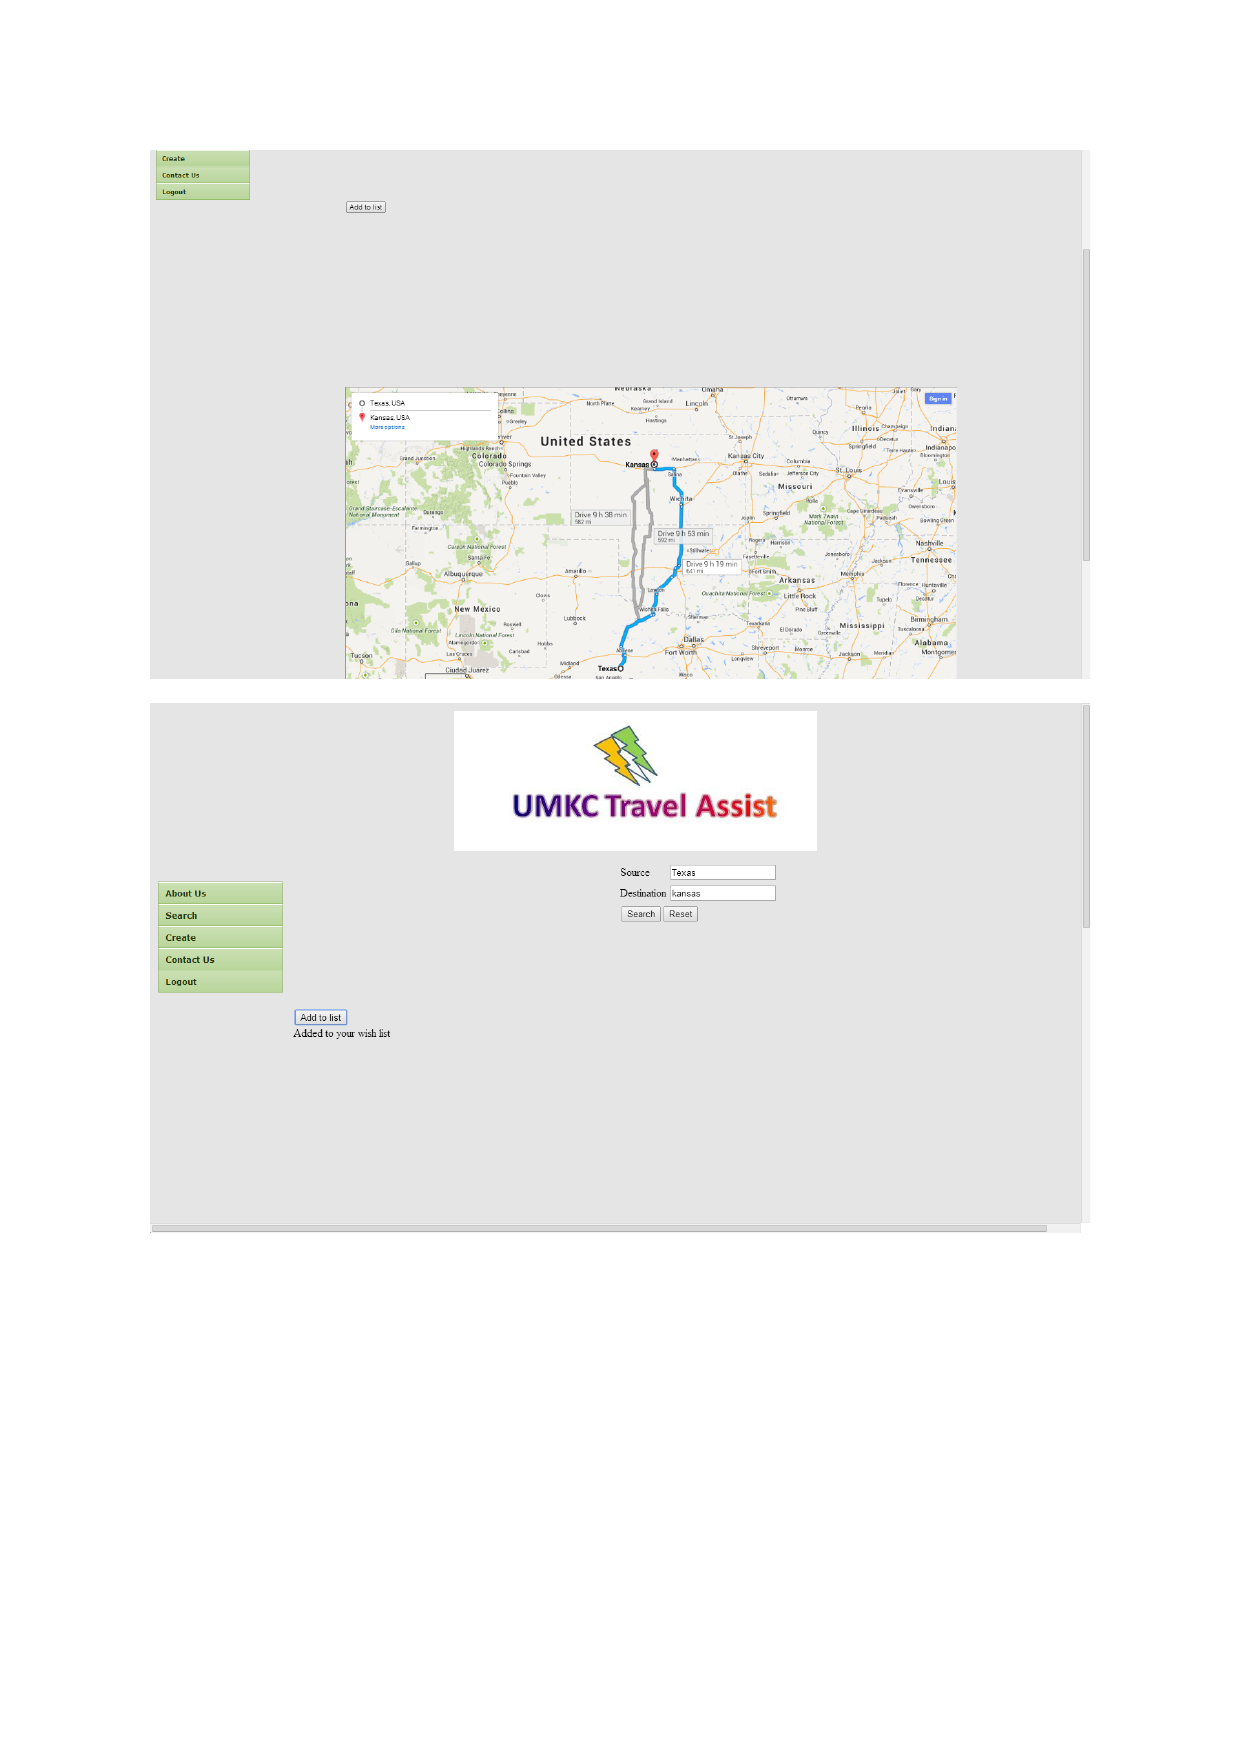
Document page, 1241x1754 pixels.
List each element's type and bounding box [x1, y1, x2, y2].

picture [150, 150, 1091, 679]
picture [150, 703, 1091, 1233]
